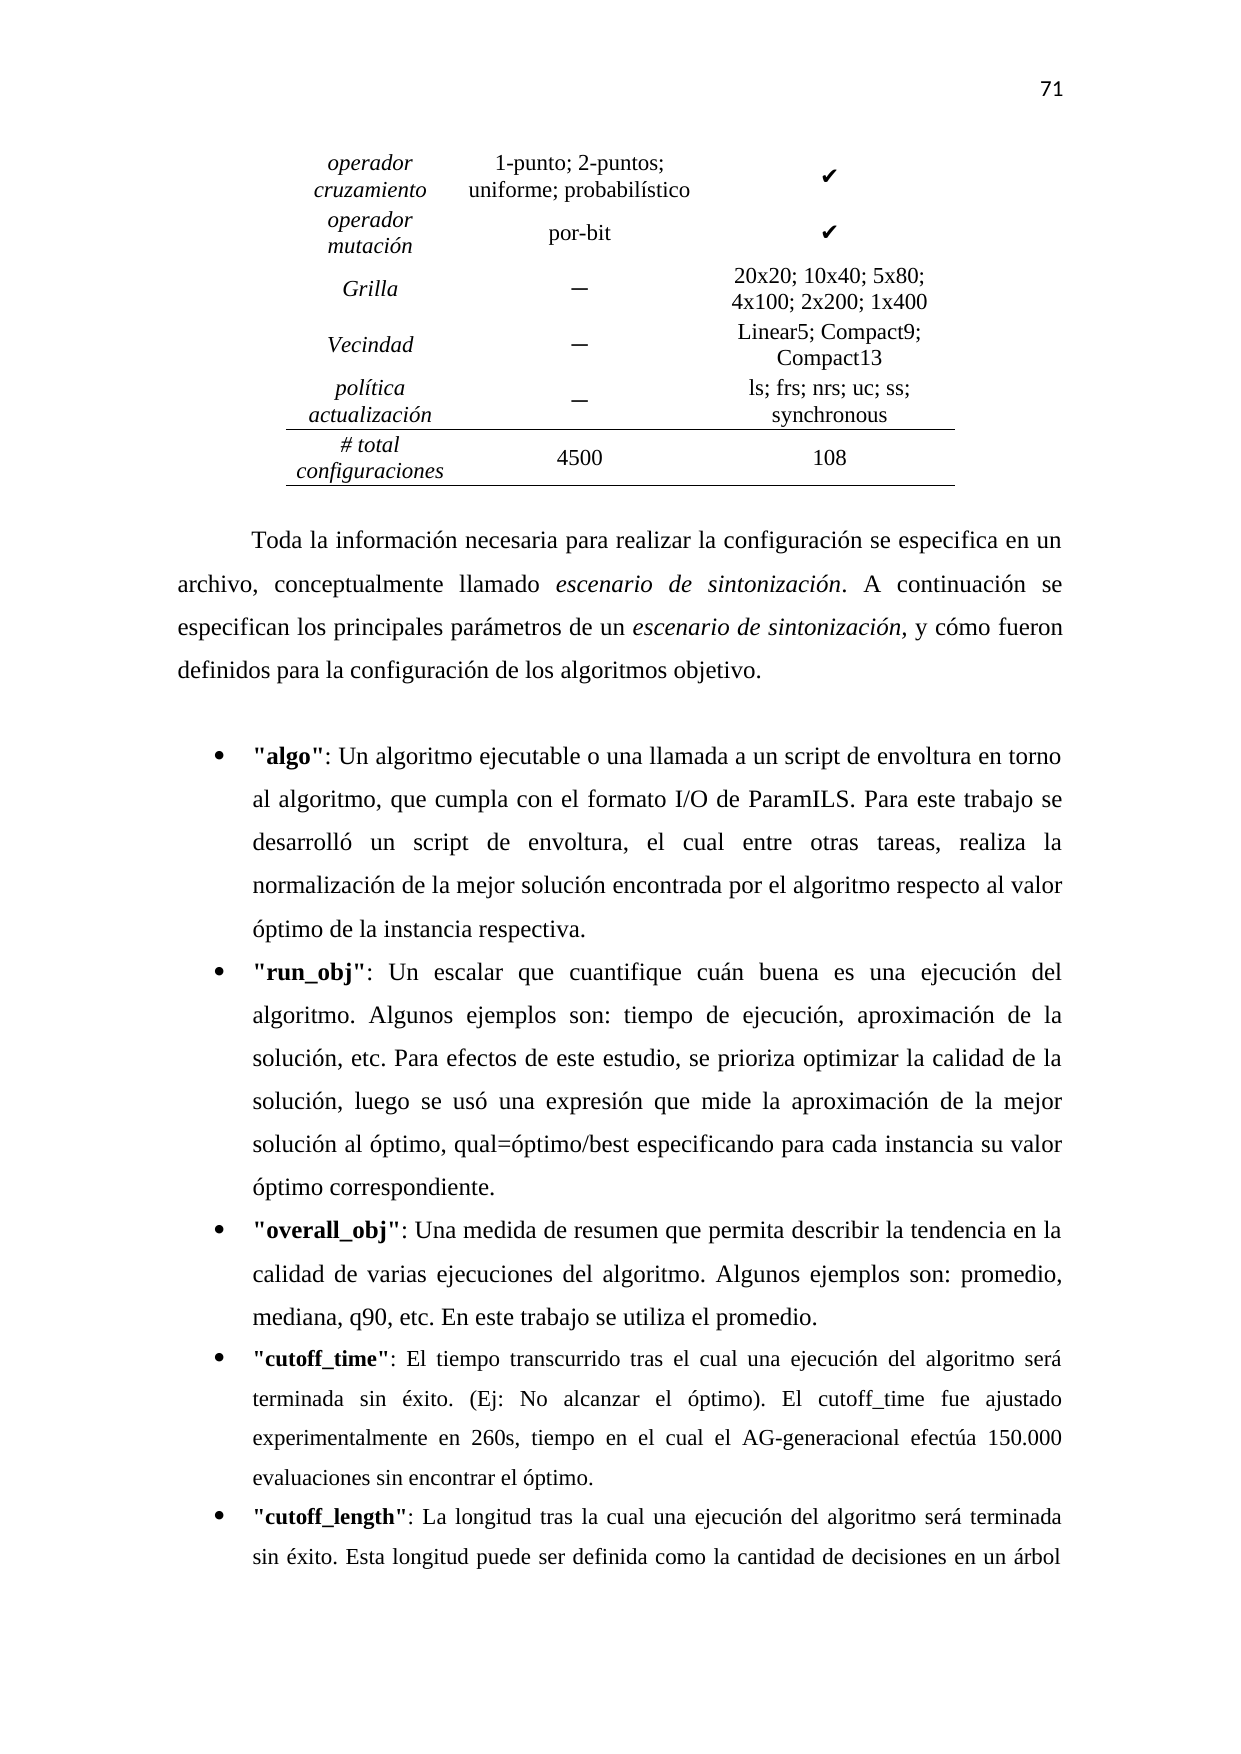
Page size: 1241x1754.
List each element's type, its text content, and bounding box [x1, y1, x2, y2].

list "algo": Un algoritmo ejecutable o una llamada a un script de envoltura en torno al algoritmo, que cumpla con el formato I/O de ParamILS. Para este trabajo se desarrolló un script de envoltura, el cual entre otras tareas, realiza la normalización de la mejor solución encontrada por el algoritmo respecto al valor óptimo de la instancia respectiva. [215, 741, 1063, 942]
table_cell ls; frs; nrs; uc; ss; synchronous [705, 373, 954, 429]
table_cell Grilla [286, 260, 454, 316]
table_cell 108 [705, 430, 954, 485]
table_cell por-bit [454, 204, 704, 260]
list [215, 1503, 1063, 1569]
table_cell operador mutación [286, 204, 454, 260]
table_cell política actualización [286, 373, 454, 429]
table_cell ─ [454, 373, 704, 429]
table_cell 20x20; 10x40; 5x80; 4x100; 2x200; 1x400 [705, 260, 954, 316]
table_cell ─ [454, 260, 704, 316]
text Toda la información necesaria para realizar la configuración se especifica en un archivo, conceptualmente llamado escenario de sintonización. A continuación se especifican los principales parámetros de un escenario de sintonización, y cómo fueron definidos para la configuración de los algoritmos objetivo. [177, 526, 1063, 684]
table_cell ✔ [705, 148, 954, 204]
table_cell Linear5; Compact9; Compact13 [705, 316, 954, 373]
list "run_obj": Un escalar que cuantifique cuán buena es una ejecución del algoritmo. Algunos ejemplos son: tiempo de ejecución, aproximación de la solución, etc. Para efectos de este estudio, se prioriza optimizar la calidad de la solución, luego se usó una expresión que mide la aproximación de la mejor solución al óptimo, qual=óptimo/best especificando para cada instancia su valor óptimo correspondiente. [215, 957, 1063, 1201]
table_cell operador cruzamiento [286, 148, 454, 204]
table_cell 1-punto; 2-puntos; uniforme; probabilístico [454, 148, 704, 204]
table_cell # total configuraciones [286, 430, 454, 485]
table_cell ✔ [705, 204, 954, 260]
table_cell ─ [454, 316, 704, 373]
list "overall_obj": Una medida de resumen que permita describir la tendencia en la calidad de varias ejecuciones del algoritmo. Algunos ejemplos son: promedio, mediana, q90, etc. En este trabajo se utiliza el promedio. [215, 1216, 1063, 1331]
table_cell Vecindad [286, 316, 454, 373]
list "cutoff_time": El tiempo transcurrido tras el cual una ejecución del algoritmo será terminada sin éxito. (Ej: No alcanzar el óptimo). El cutoff_time fue ajustado experimentalmente en 260s, tiempo en el cual el AG-generacional efectúa 150.000 evaluaciones sin encontrar el óptimo. [215, 1345, 1063, 1490]
table_cell 4500 [454, 430, 704, 485]
